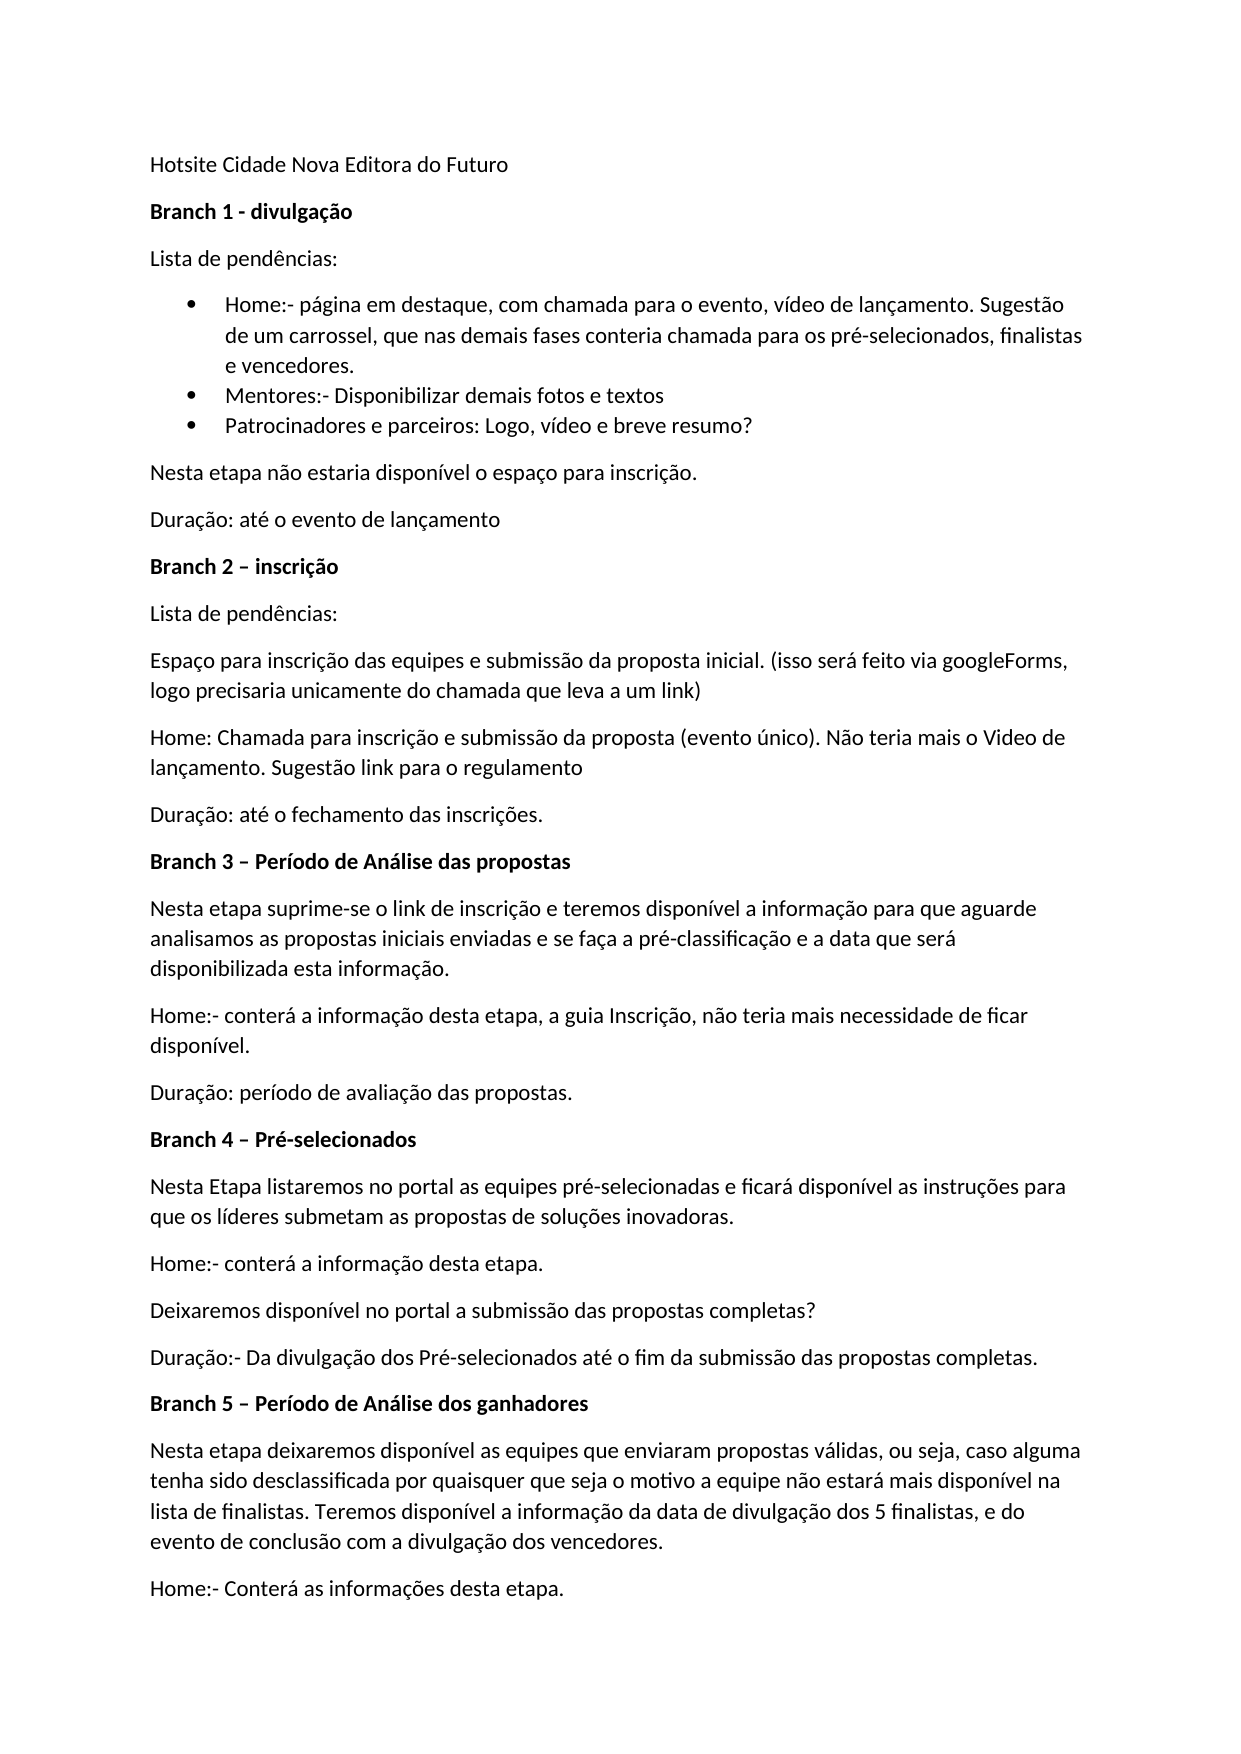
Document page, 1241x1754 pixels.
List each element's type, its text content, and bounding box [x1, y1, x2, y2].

text Hotsite Cidade Nova Editora do Futuro [150, 150, 1090, 178]
text Duração: período de avaliação das propostas. [150, 1078, 1090, 1106]
text Home:- Conterá as informações desta etapa. [150, 1574, 1090, 1602]
text Lista de pendências: [150, 244, 1090, 272]
text Duração:- Da divulgação dos Pré-selecionados até o fim da submissão das propostas completas. [150, 1343, 1090, 1371]
text Lista de pendências: [150, 599, 1090, 627]
text Nesta Etapa listaremos no portal as equipes pré-selecionadas e ficará disponível as instruções para que os líderes submetam as propostas de soluções inovadoras. [150, 1172, 1090, 1230]
text Nesta etapa não estaria disponível o espaço para inscrição. [150, 458, 1090, 486]
text Espaço para inscrição das equipes e submissão da proposta inicial. (isso será feito via googleForms, logo precisaria unicamente do chamada que leva a um link) [150, 646, 1090, 704]
text Nesta etapa deixaremos disponível as equipes que enviaram propostas válidas, ou seja, caso alguma tenha sido desclassificada por quaisquer que seja o motivo a equipe não estará mais disponível na lista de finalistas. Teremos disponível a informação da data de divulgação dos 5 finalistas, e do evento de conclusão com a divulgação dos vencedores. [150, 1436, 1090, 1555]
text Home: Chamada para inscrição e submissão da proposta (evento único). Não teria mais o Video de lançamento. Sugestão link para o regulamento [150, 723, 1090, 781]
list Home:- página em destaque, com chamada para o evento, vídeo de lançamento. Sugestão de um carrossel, que nas demais fases conteria chamada para os pré-selecionados, finalistas e vencedores. [187, 291, 1090, 379]
text Duração: até o fechamento das inscrições. [150, 800, 1090, 828]
text Branch 4 – Pré-selecionados [150, 1125, 1090, 1153]
text Branch 2 – inscrição [150, 552, 1090, 580]
list Patrocinadores e parceiros: Logo, vídeo e breve resumo? [187, 411, 1090, 439]
text Branch 3 – Período de Análise das propostas [150, 847, 1090, 875]
text Nesta etapa suprime-se o link de inscrição e teremos disponível a informação para que aguarde analisamos as propostas iniciais enviadas e se faça a pré-classificação e a data que será disponibilizada esta informação. [150, 894, 1090, 982]
list Mentores:- Disponibilizar demais fotos e textos [187, 381, 1090, 409]
text Home:- conterá a informação desta etapa, a guia Inscrição, não teria mais necessidade de ficar disponível. [150, 1001, 1090, 1059]
text Branch 5 – Período de Análise dos ganhadores [150, 1389, 1090, 1418]
text Deixaremos disponível no portal a submissão das propostas completas? [150, 1296, 1090, 1324]
text Branch 1 - divulgação [150, 197, 1090, 225]
text Duração: até o evento de lançamento [150, 505, 1090, 533]
text Home:- conterá a informação desta etapa. [150, 1249, 1090, 1277]
